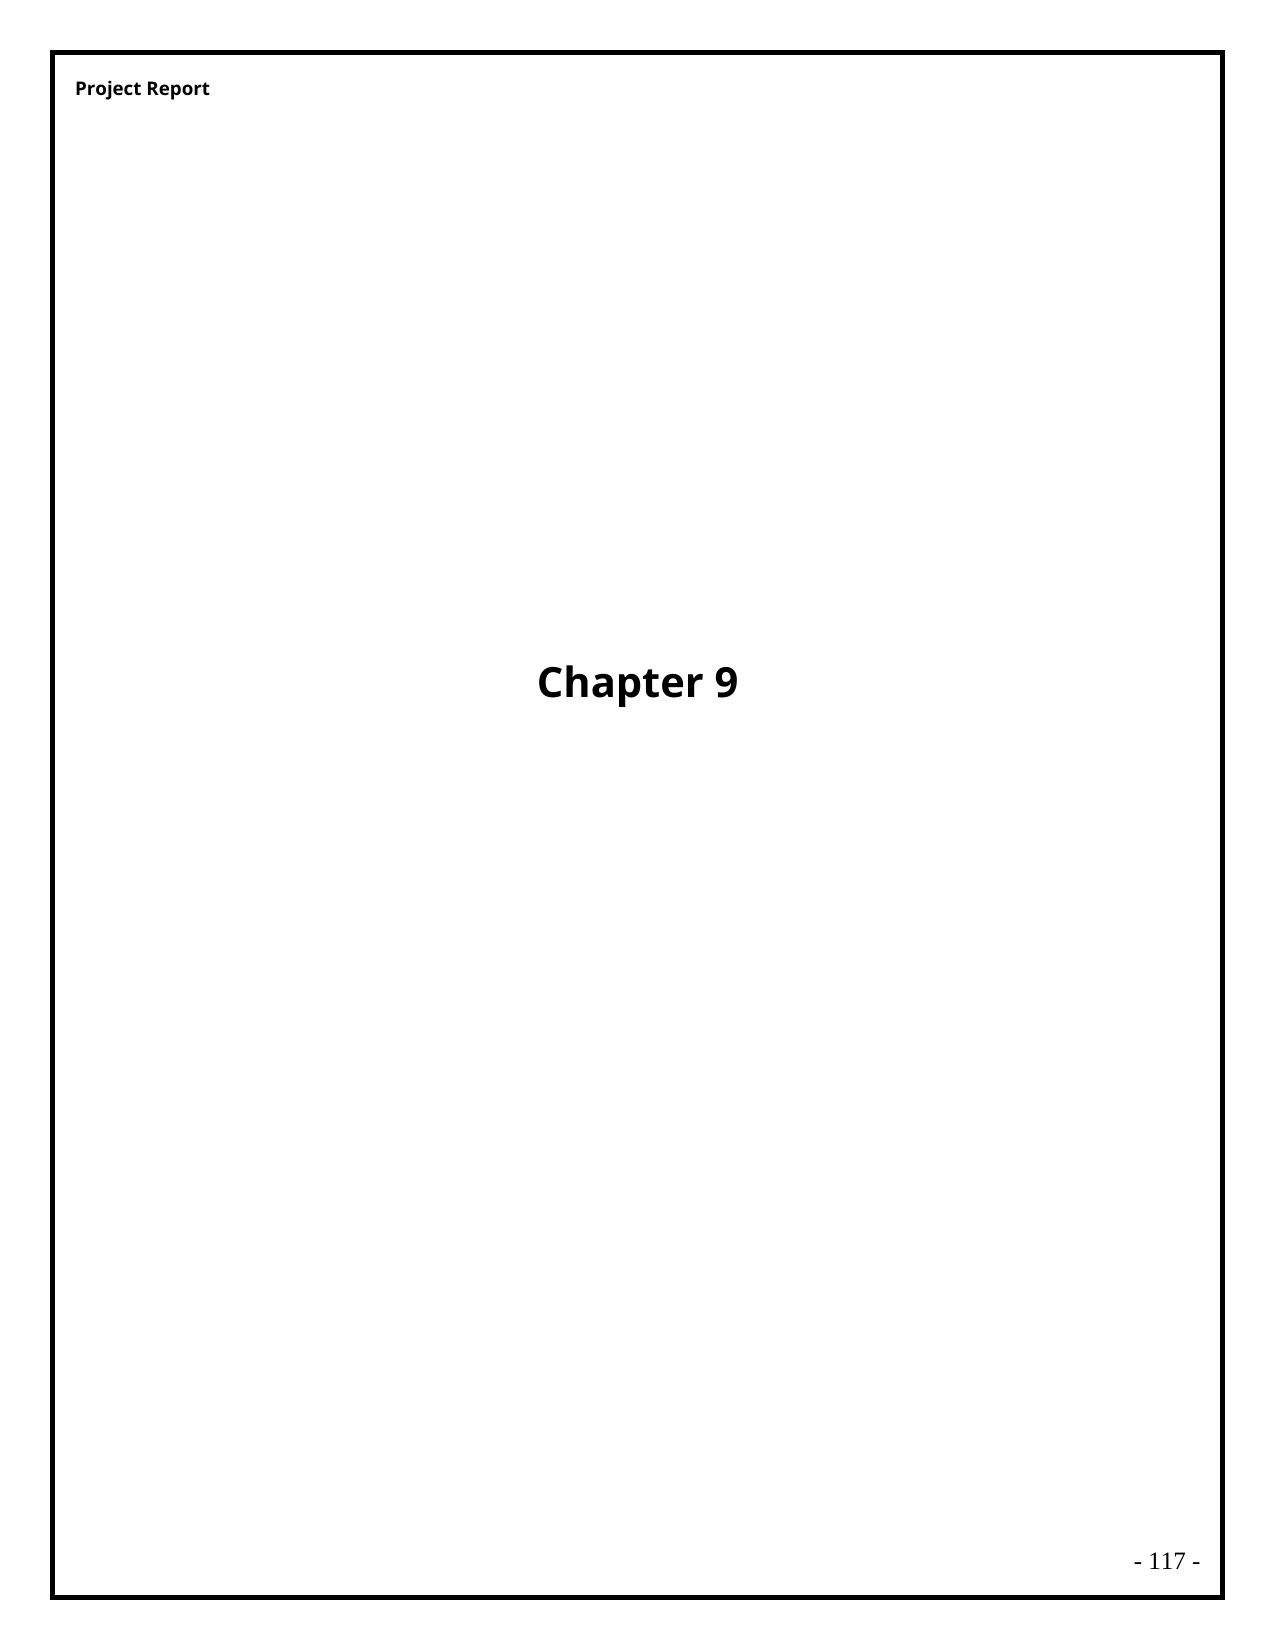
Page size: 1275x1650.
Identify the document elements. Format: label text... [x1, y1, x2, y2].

text Chapter 9 [75, 653, 1200, 710]
